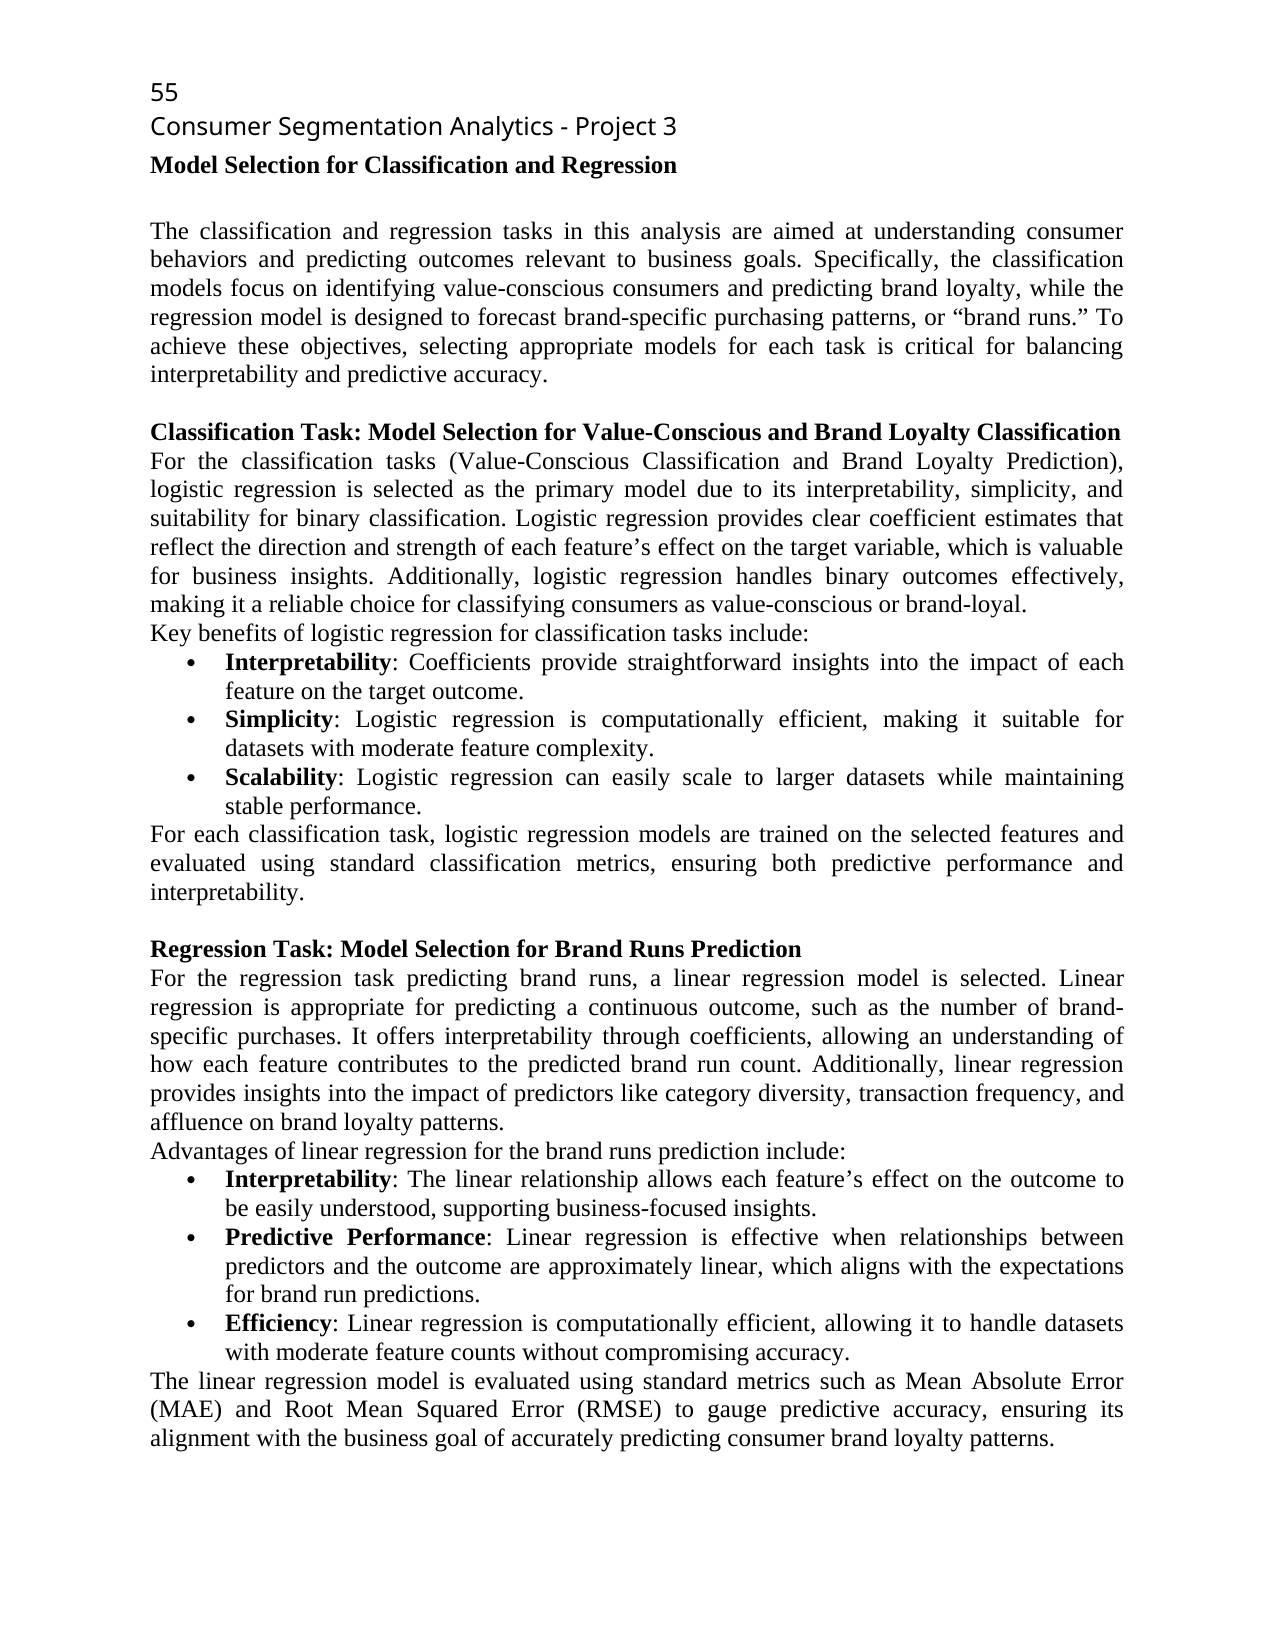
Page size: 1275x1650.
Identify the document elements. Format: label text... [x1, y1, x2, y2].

list Predictive Performance: Linear regression is effective when relationships between predictors and the outcome are approximately linear, which aligns with the expectations for brand run predictions. [187, 1222, 1125, 1308]
list Efficiency: Linear regression is computationally efficient, allowing it to handle datasets with moderate feature counts without compromising accuracy. [187, 1308, 1125, 1366]
text For the regression task predicting brand runs, a linear regression model is selected. Linear regression is appropriate for predicting a continuous outcome, such as the number of brand-specific purchases. It offers interpretability through coefficients, allowing an understanding of how each feature contributes to the predicted brand run count. Additionally, linear regression provides insights into the impact of predictors like category diversity, transaction frequency, and affluence on brand loyalty patterns. [150, 963, 1125, 1136]
list Interpretability: The linear relationship allows each feature’s effect on the outcome to be easily understood, supporting business-focused insights. [187, 1164, 1125, 1222]
text The classification and regression tasks in this analysis are aimed at understanding consumer behaviors and predicting outcomes relevant to business goals. Specifically, the classification models focus on identifying value-conscious consumers and predicting brand loyalty, while the regression model is designed to forecast brand-specific purchasing patterns, or “brand runs.” To achieve these objectives, selecting appropriate models for each task is critical for balancing interpretability and predictive accuracy. [150, 187, 1125, 388]
list Interpretability: Coefficients provide straightforward insights into the impact of each feature on the target outcome. [187, 647, 1125, 704]
text For each classification task, logistic regression models are trained on the selected features and evaluated using standard classification metrics, ensuring both predictive performance and interpretability. [150, 819, 1125, 906]
text Advantages of linear regression for the brand runs prediction include: [150, 1136, 1125, 1164]
text For the classification tasks (Value-Conscious Classification and Brand Loyalty Prediction), logistic regression is selected as the primary model due to its interpretability, simplicity, and suitability for binary classification. Logistic regression provides clear coefficient estimates that reflect the direction and strength of each feature’s effect on the target variable, which is valuable for business insights. Additionally, logistic regression handles binary outcomes effectively, making it a reliable choice for classifying consumers as value-conscious or brand-loyal. [150, 446, 1125, 618]
subtitle Model Selection for Classification and Regression [150, 150, 1125, 179]
list Simplicity: Logistic regression is computationally efficient, making it suitable for datasets with moderate feature complexity. [187, 704, 1125, 762]
list Scalability: Logistic regression can easily scale to larger datasets while maintaining stable performance. [187, 762, 1125, 819]
text Key benefits of logistic regression for classification tasks include: [150, 618, 1125, 647]
text The linear regression model is evaluated using standard metrics such as Mean Absolute Error (MAE) and Root Mean Squared Error (RMSE) to gauge predictive accuracy, ensuring its alignment with the business goal of accurately predicting consumer brand loyalty patterns. [150, 1366, 1125, 1452]
text Regression Task: Model Selection for Brand Runs Prediction [150, 934, 1125, 963]
text Classification Task: Model Selection for Value-Conscious and Brand Loyalty Classification [150, 417, 1125, 446]
